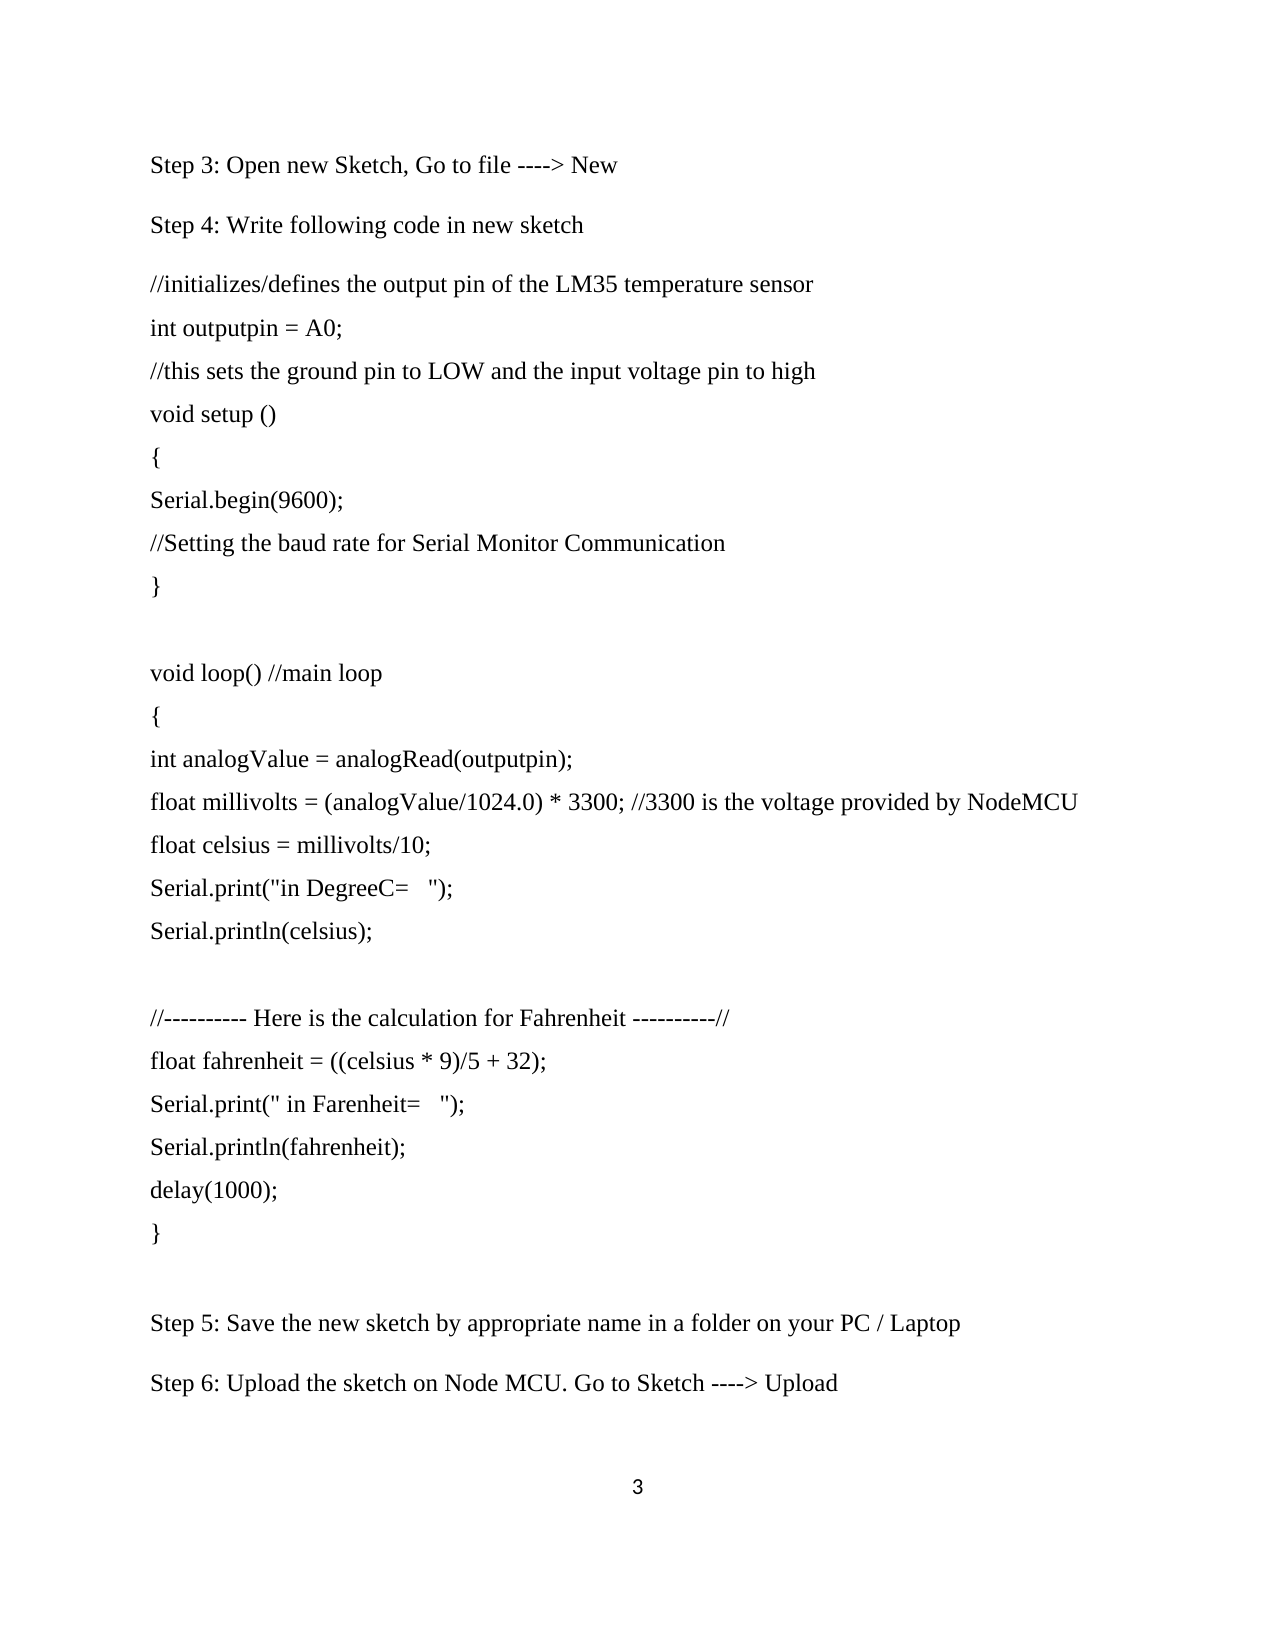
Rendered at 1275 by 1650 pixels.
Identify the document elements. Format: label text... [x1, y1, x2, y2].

text float millivolts = (analogValue/1024.0) * 3300; //3300 is the voltage provided by NodeMCU [150, 787, 1125, 816]
text Step 5: Save the new sketch by appropriate name in a folder on your PC / Laptop [150, 1308, 1125, 1337]
text { [150, 701, 1125, 729]
text float celsius = millivolts/10; [150, 830, 1125, 859]
text void loop() //main loop [150, 658, 1125, 686]
text float fahrenheit = ((celsius * 9)/5 + 32); [150, 1046, 1125, 1074]
text //---------- Here is the calculation for Fahrenheit ----------// [150, 1003, 1125, 1031]
text delay(1000); [150, 1175, 1125, 1204]
text Step 6: Upload the sketch on Node MCU. Go to Sketch ----> Upload [150, 1368, 1125, 1397]
text //initializes/defines the output pin of the LM35 temperature sensor [150, 269, 1125, 298]
text //this sets the ground pin to LOW and the input voltage pin to high [150, 356, 1125, 384]
text Step 3: Open new Sketch, Go to file ----> New [150, 150, 1125, 179]
text int outputpin = A0; [150, 313, 1125, 341]
text void setup () [150, 399, 1125, 428]
text Serial.print(" in Farenheit= "); [150, 1089, 1125, 1118]
text Step 4: Write following code in new sketch [150, 210, 1125, 238]
text } [150, 1218, 1125, 1247]
text Serial.println(fahrenheit); [150, 1132, 1125, 1161]
text Serial.begin(9600); [150, 485, 1125, 514]
text } [150, 571, 1125, 600]
text Serial.print("in DegreeC= "); [150, 873, 1125, 902]
text Serial.println(celsius); [150, 916, 1125, 945]
text int analogValue = analogRead(outputpin); [150, 744, 1125, 773]
text { [150, 442, 1125, 471]
text //Setting the baud rate for Serial Monitor Communication [150, 528, 1125, 557]
